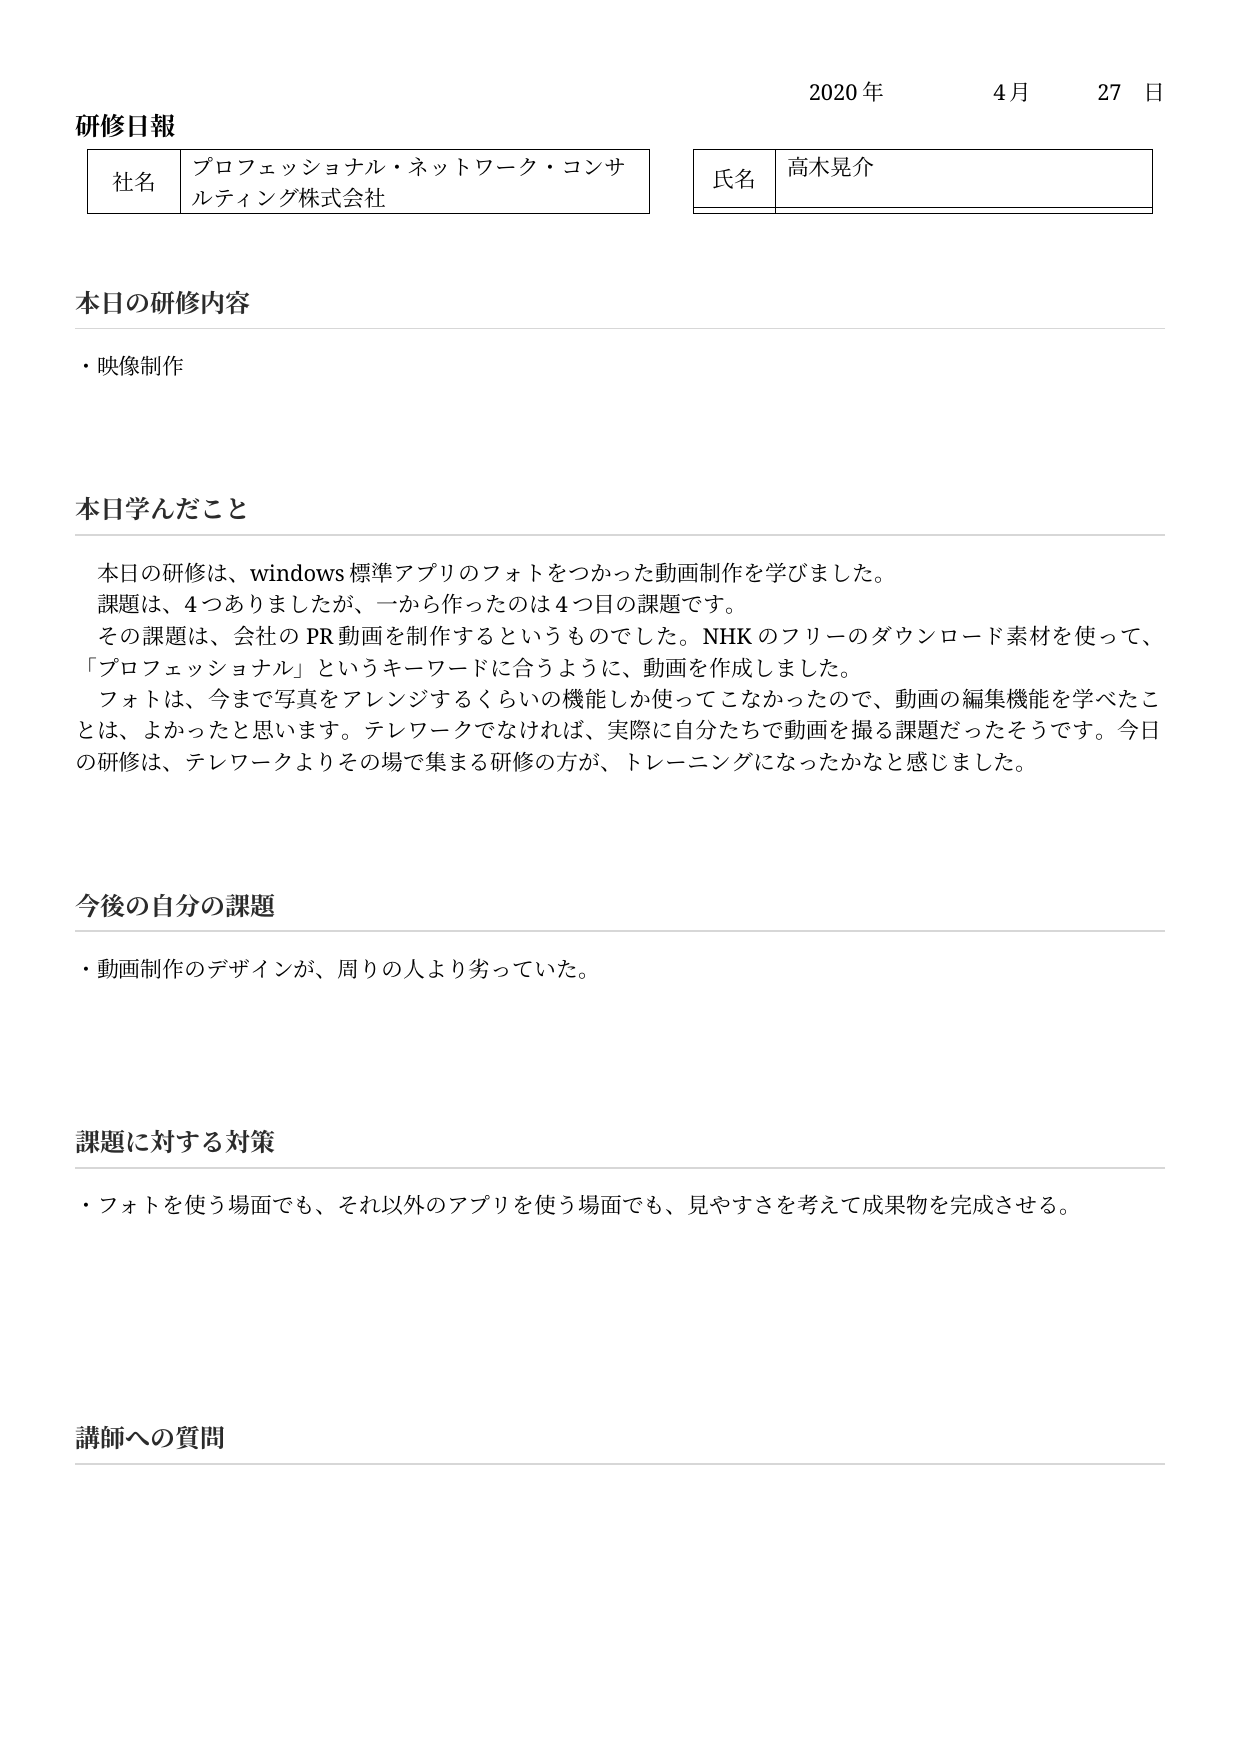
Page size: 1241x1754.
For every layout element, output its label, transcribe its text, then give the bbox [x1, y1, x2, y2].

text 本日の研修は、windows標準アプリのフォトをつかった動画制作を学びました。 [75, 556, 1165, 588]
text 課題は、4つありましたが、一から作ったのは4つ目の課題です。 [75, 588, 1165, 619]
text ・動画制作のデザインが、周りの人より劣っていた。 [75, 952, 1165, 983]
text 研修日報 [75, 107, 1165, 142]
text フォトは、今まで写真をアレンジするくらいの機能しか使ってこなかったので、動画の編集機能を学べたことは、よかったと思います。テレワークでなければ、実際に自分たちで動画を撮る課題だったそうです。今日の研修は、テレワークよりその場で集まる研修の方が、トレーニングになったかなと感じました。 [75, 682, 1165, 777]
subtitle 今後の自分の課題 [75, 886, 1165, 930]
text ・フォトを使う場面でも、それ以外のアプリを使う場面でも、見やすさを考えて成果物を完成させる。 [75, 1189, 1165, 1220]
text 2020年 4月 27 日 [75, 75, 1165, 107]
subtitle 講師への質問 [75, 1419, 1165, 1463]
subtitle 本日の研修内容 [75, 283, 1165, 328]
text ・映像制作 [75, 349, 1165, 381]
subtitle 課題に対する対策 [75, 1123, 1165, 1167]
subtitle 本日学んだこと [75, 490, 1165, 534]
text その課題は、会社のPR動画を制作するというものでした。NHKのフリーのダウンロード素材を使って、「プロフェッショナル」というキーワードに合うように、動画を作成しました。 [75, 619, 1165, 682]
